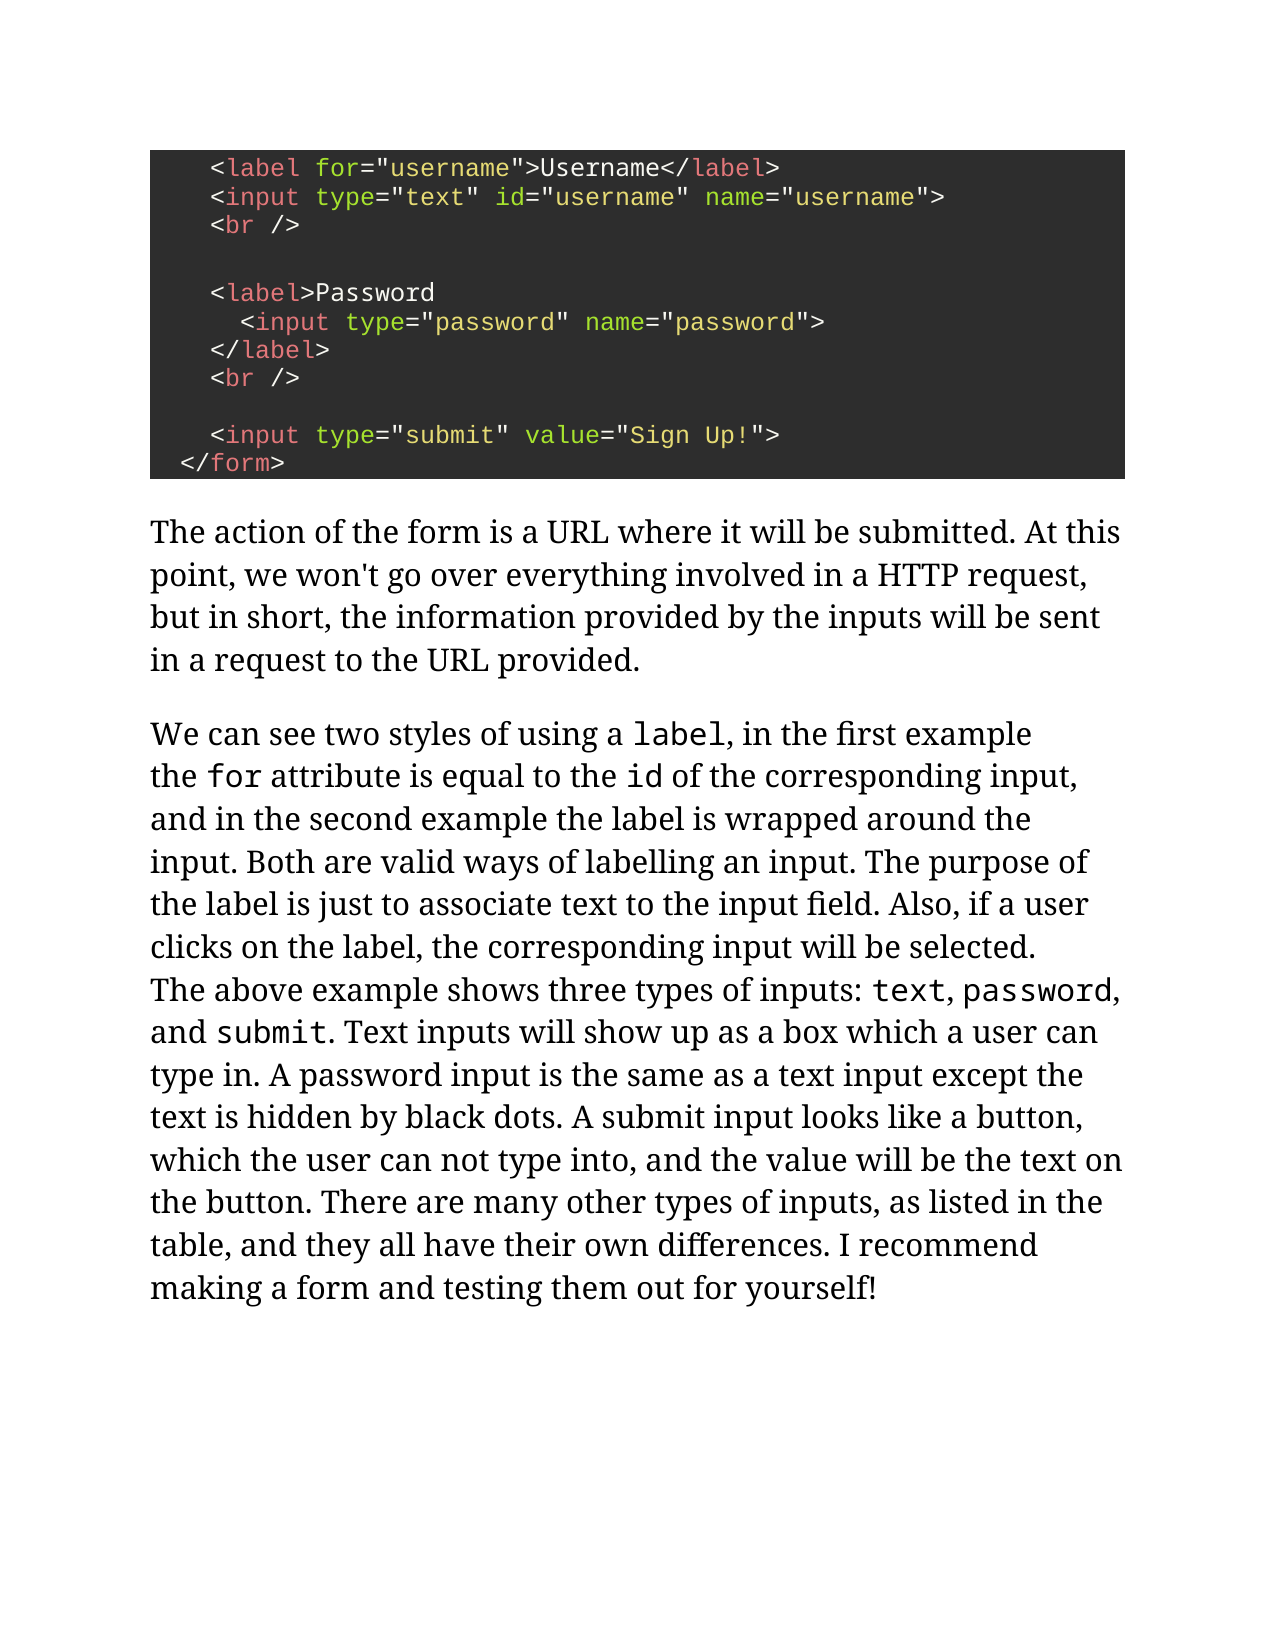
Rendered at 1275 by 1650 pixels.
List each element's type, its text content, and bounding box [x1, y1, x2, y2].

text <label for="username">Username</label> [150, 150, 1125, 184]
text <label>Password [150, 275, 1125, 309]
text The action of the form is a URL where it will be submitted. At this point, we won't go over everything involved in a HTTP request, but in short, the information provided by the inputs will be sent in a request to the URL provided. [150, 510, 1125, 681]
text <input type="submit" value="Sign Up!"> [150, 422, 1125, 451]
text </form> [150, 451, 1125, 479]
text </label> [150, 338, 1125, 366]
text <input type="text" id="username" name="username"> [150, 184, 1125, 213]
text We can see two styles of using a label, in the first example the for attribute is equal to the id of the corresponding input, and in the second example the label is wrapped around the input. Both are valid ways of labelling an input. The purpose of the label is just to associate text to the input field. Also, if a user clicks on the label, the corresponding input will be selected. [150, 712, 1125, 967]
text <br /> [150, 366, 1125, 394]
text <br /> [150, 213, 1125, 241]
text The above example shows three types of inputs: text, password, and submit. Text inputs will show up as a box which a user can type in. A password input is the same as a text input except the text is hidden by black dots. A submit input looks like a button, which the user can not type into, and the value will be the text on the button. There are many other types of inputs, as listed in the table, and they all have their own differences. I recommend making a form and testing them out for yourself! [150, 967, 1125, 1308]
text <input type="password" name="password"> [150, 309, 1125, 338]
